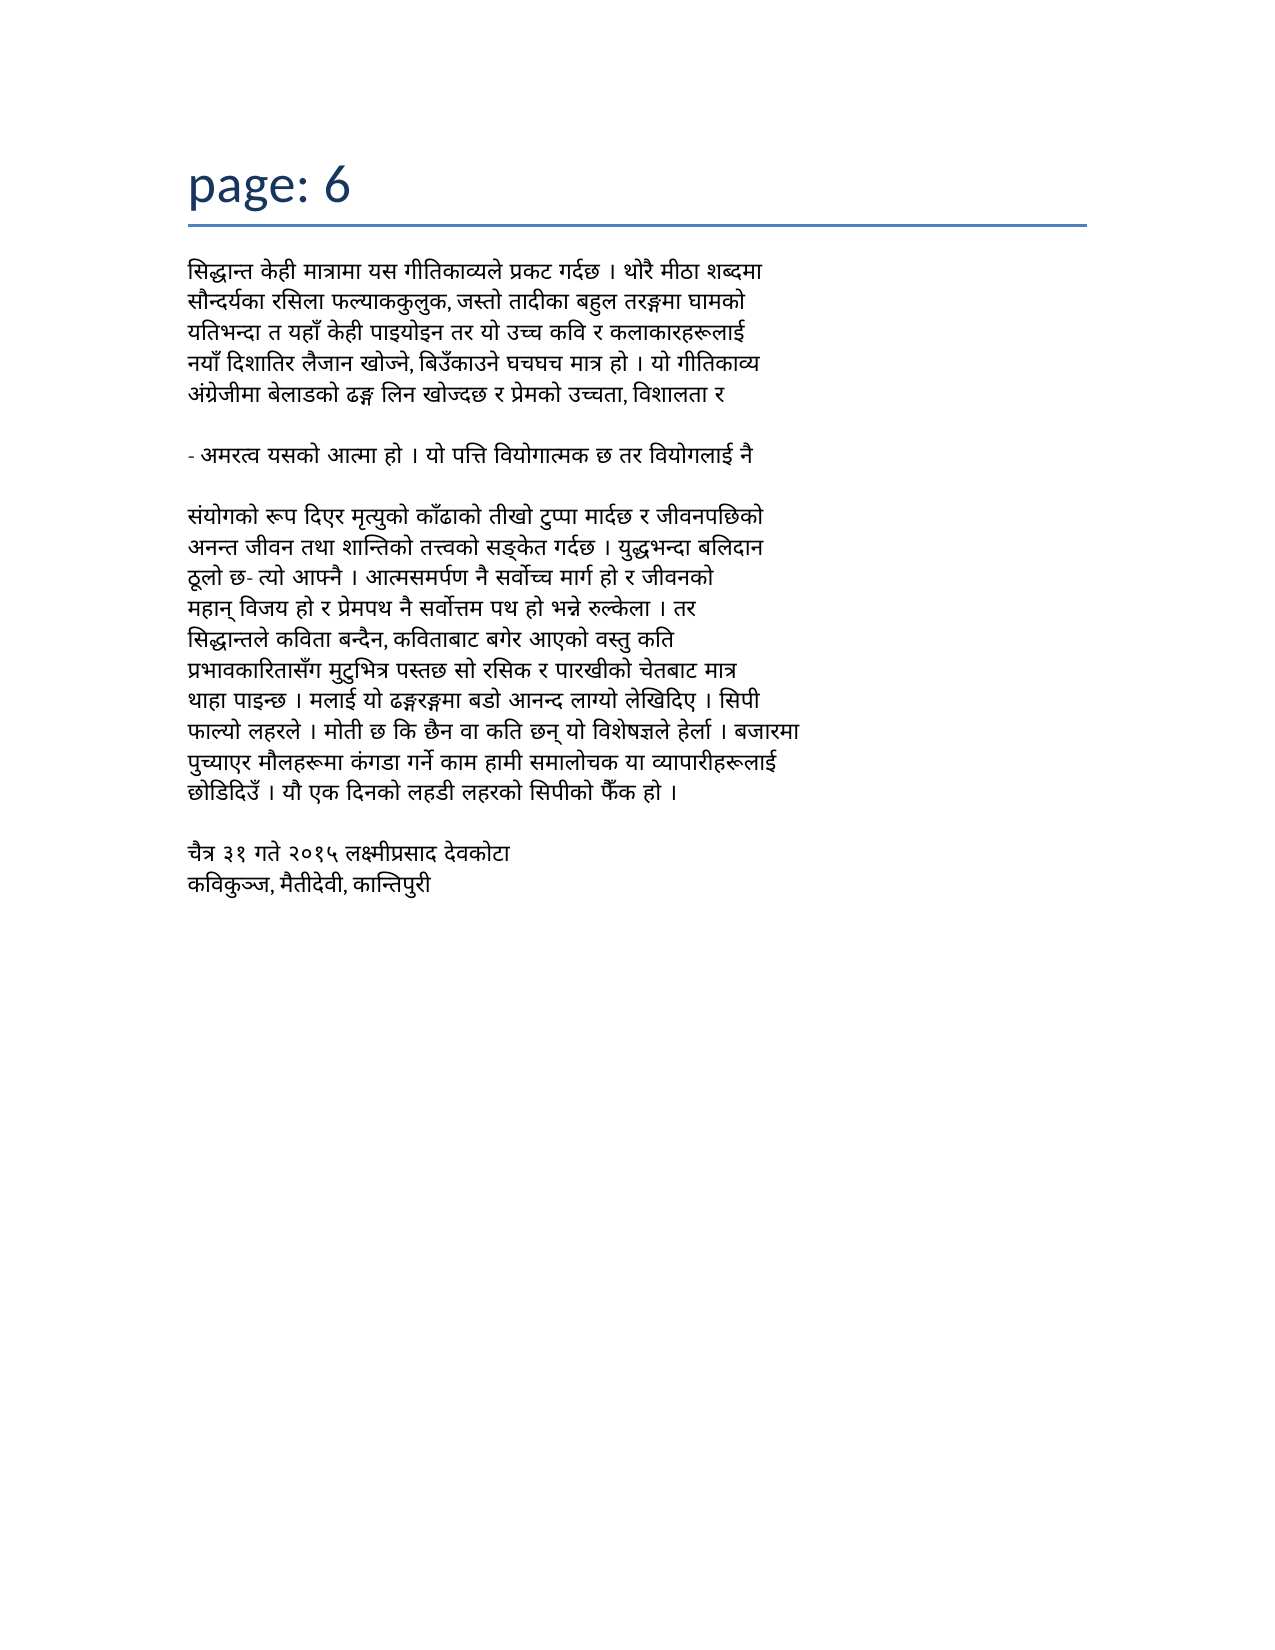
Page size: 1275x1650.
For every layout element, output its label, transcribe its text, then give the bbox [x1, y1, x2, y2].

title page: 6 [187, 150, 1087, 227]
text सिद्धान्त केही मात्रामा यस गीतिकाव्यले प्रकट गर्दछ । थोरै मीठा शब्दमा सौन्दर्यका रसिला फल्याककुलुक, जस्तो तादीका बहुल तरङ्गमा घामको यतिभन्दा त यहाँ केही पाइयोइन तर यो उच्च कवि र कलाकारहरूलाई नयाँ दिशातिर लैजान खोज्ने, बिउँकाउने घचघच मात्र हो । यो गीतिकाव्य अंग्रेजीमा बेलाडको ढङ्ग लिन खोज्दछ र प्रेमको उच्चता, विशालता र - अमरत्व यसको आत्मा हो । यो पत्ति वियोगात्मक छ तर वियोगलाई नै संयोगको रूप दिएर मृत्युको काँढाको तीखो टुप्पा मार्दछ र जीवनपछिको अनन्त जीवन तथा शान्तिको तत्त्वको सङ्केत गर्दछ । युद्धभन्दा बलिदान ठूलो छ- त्यो आफ्नै । आत्मसमर्पण नै सर्वोच्च मार्ग हो र जीवनको महान्‌ विजय हो र प्रेमपथ नै सर्वोत्तम पथ हो भन्ने रुल्केला । तर सिद्धान्तले कविता बन्दैन, कविताबाट बगेर आएको वस्तु कति प्रभावकारितासँग मुटुभित्र पस्तछ सो रसिक र पारखीको चेतबाट मात्र थाहा पाइन्छ । मलाई यो ढङ्गरङ्गमा बडो आनन्द लाग्यो लेखिदिए । सिपी फाल्यो लहरले । मोती छ कि छैन वा कति छन्‌ यो विशेषज्ञले हेर्ला । बजारमा पुच्याएर मौलहरूमा कंगडा गर्ने काम हामी समालोचक या व्यापारीहरूलाई छोडिदिउँ । यौ एक दिनको लहडी लहरको सिपीको फैँक हो । चैत्र ३१ गते २०१५ लक्ष्मीप्रसाद देवकोटा कविकुञ्ज, मैतीदेवी, कान्तिपुरी [187, 258, 1087, 928]
